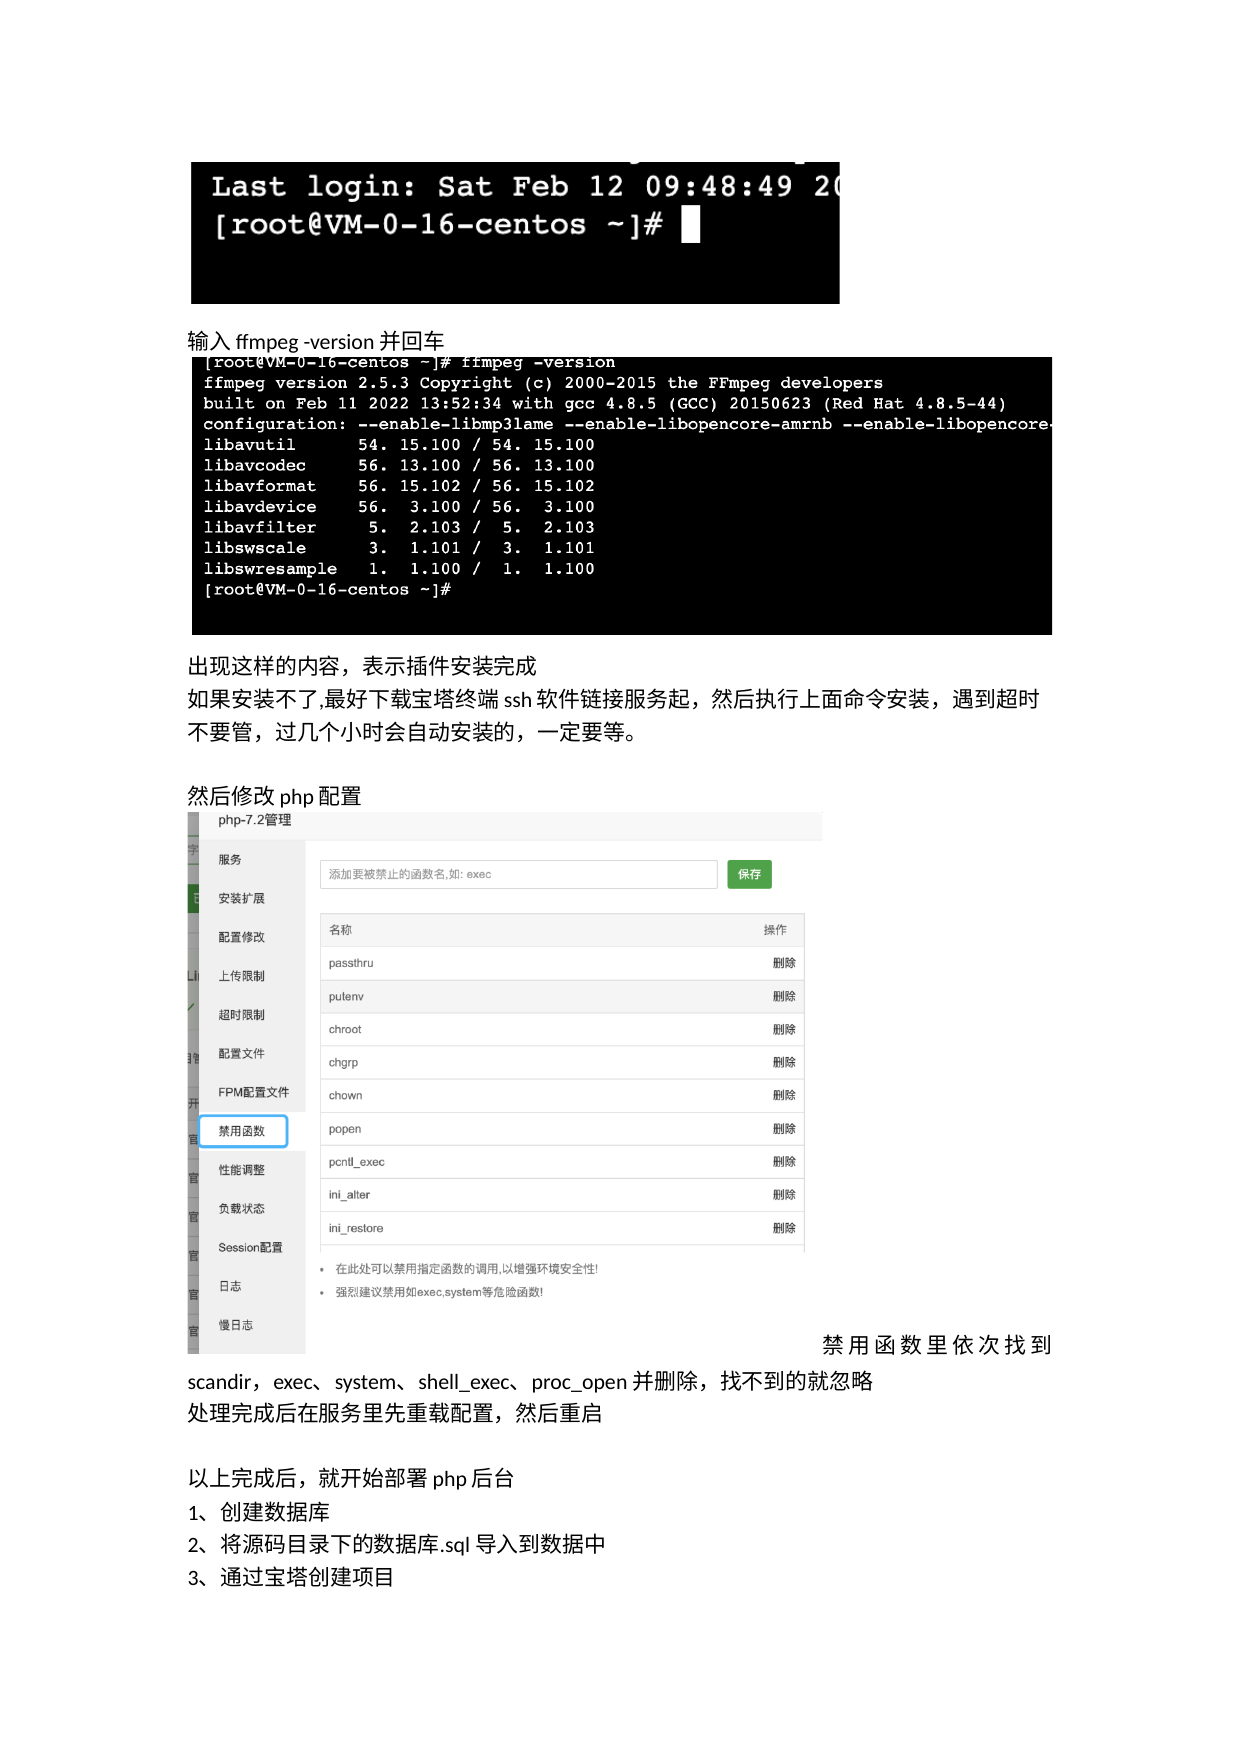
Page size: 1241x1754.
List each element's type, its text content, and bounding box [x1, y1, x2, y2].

picture [187, 357, 1053, 635]
text 3、通过宝塔创建项目 [187, 1559, 1053, 1592]
picture [187, 162, 840, 304]
list 输入ffmpeg -version 并回车 [187, 324, 1053, 357]
list 以上完成后，就开始部署php后台 [187, 1462, 1053, 1494]
list 如果安装不了,最好下载宝塔终端ssh软件链接服务起，然后执行上面命令安装，遇到超时不要管，过几个小时会自动安装的，一定要等。 [187, 682, 1053, 747]
text 1、创建数据库 [187, 1494, 1053, 1527]
text 2、将源码目录下的数据库.sql 导入到数据中 [187, 1527, 1053, 1559]
list 处理完成后在服务里先重载配置，然后重启 [187, 1397, 1053, 1429]
picture [187, 812, 823, 1354]
list 出现这样的内容，表示插件安装完成 [187, 635, 1053, 682]
list 然后修改php配置 [187, 779, 1053, 812]
